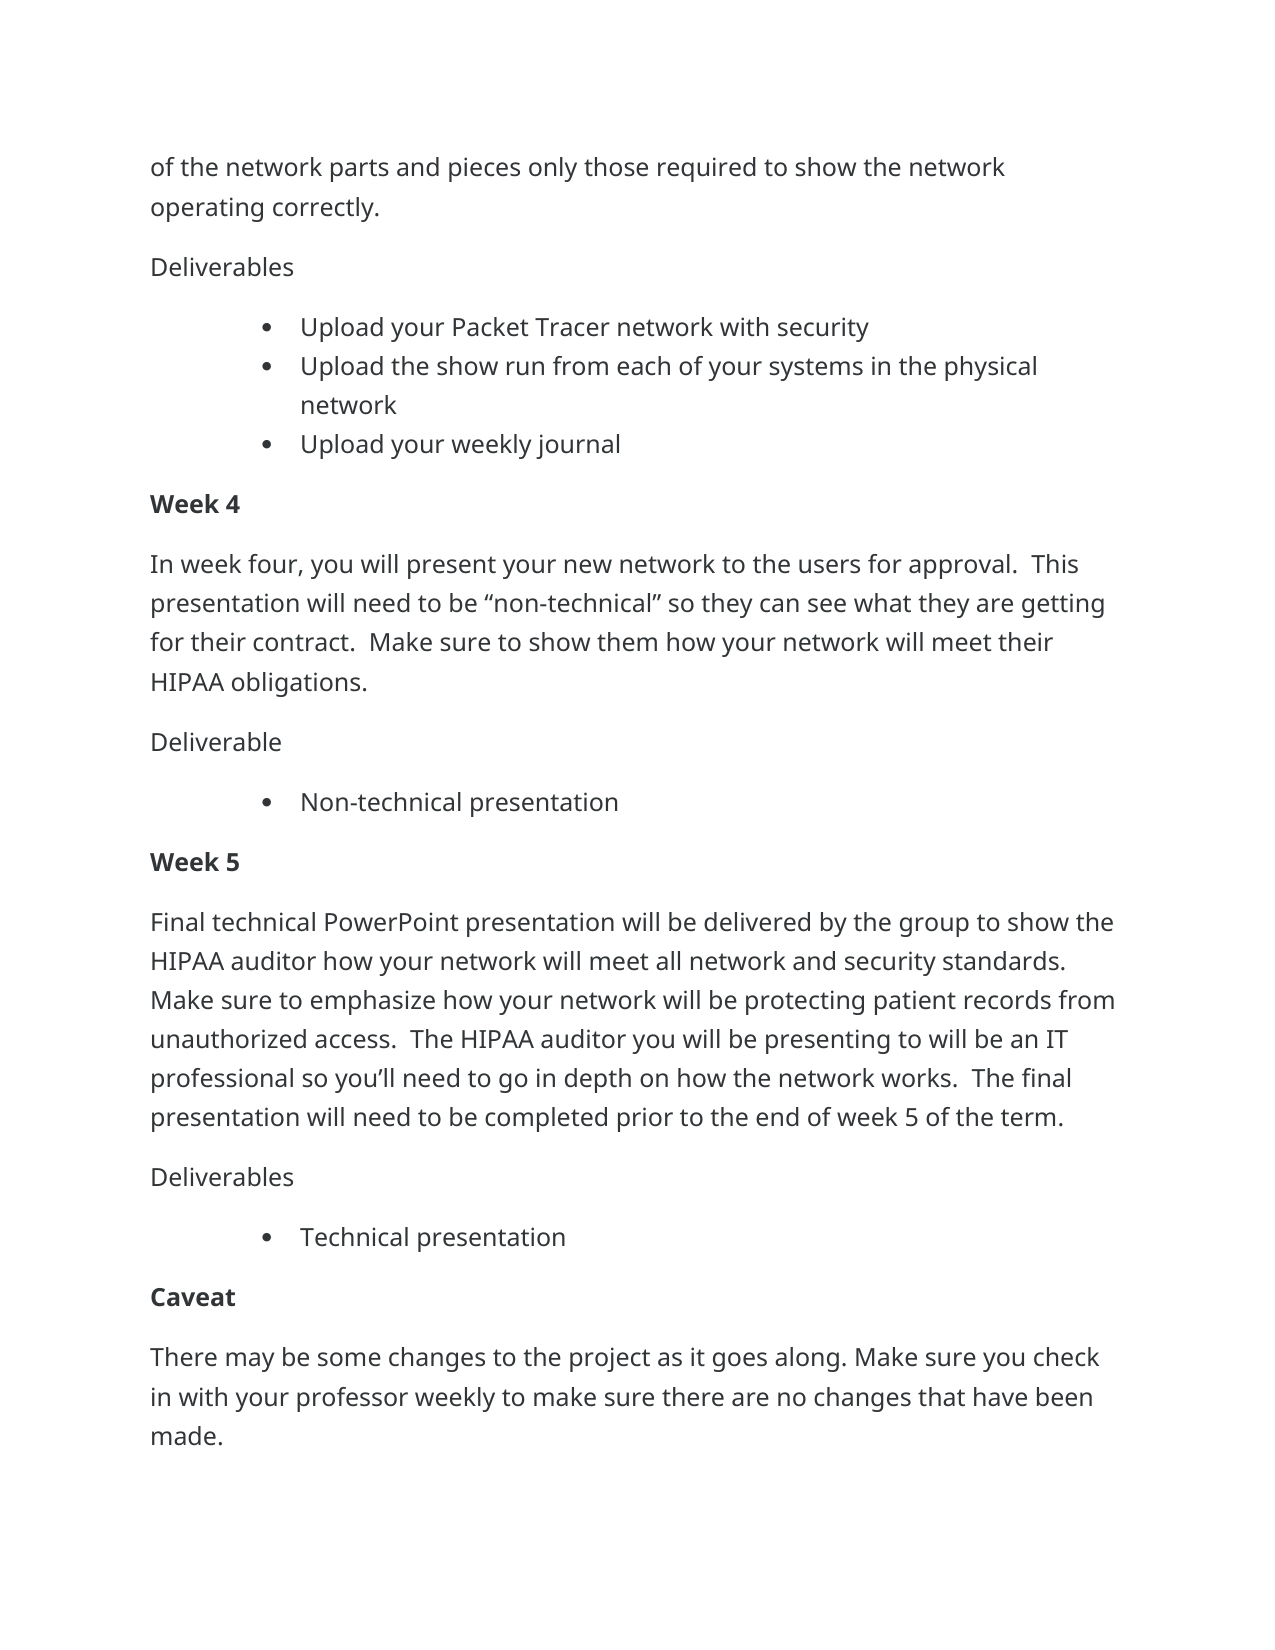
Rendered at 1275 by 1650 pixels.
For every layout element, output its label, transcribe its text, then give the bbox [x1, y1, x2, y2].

list Upload your Packet Tracer network with security [262, 309, 1125, 343]
text Deliverable [150, 724, 1125, 758]
list Upload the show run from each of your systems in the physical network [262, 348, 1125, 422]
text Week 5 [150, 844, 1125, 878]
text Week 4 [150, 487, 1125, 521]
list Non-technical presentation [262, 784, 1125, 818]
text Deliverables [150, 1160, 1125, 1194]
list Upload your weekly journal [262, 427, 1125, 461]
text There may be some changes to the project as it goes along. Make sure you check in with your professor weekly to make sure there are no changes that have been made. [150, 1340, 1125, 1452]
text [150, 150, 1125, 223]
text In week four, you will present your new network to the users for approval. This presentation will need to be “non-technical” so they can see what they are getting for their contract. Make sure to show them how your network will meet their HIPAA obligations. [150, 547, 1125, 698]
list Technical presentation [262, 1220, 1125, 1254]
text Caveat [150, 1280, 1125, 1314]
text Final technical PowerPoint presentation will be delivered by the group to show the HIPAA auditor how your network will meet all network and security standards. Make sure to emphasize how your network will be protecting patient records from unauthorized access. The HIPAA auditor you will be presenting to will be an IT professional so you’ll need to go in depth on how the network works. The final presentation will need to be completed prior to the end of week 5 of the term. [150, 904, 1125, 1134]
text Deliverables [150, 249, 1125, 283]
